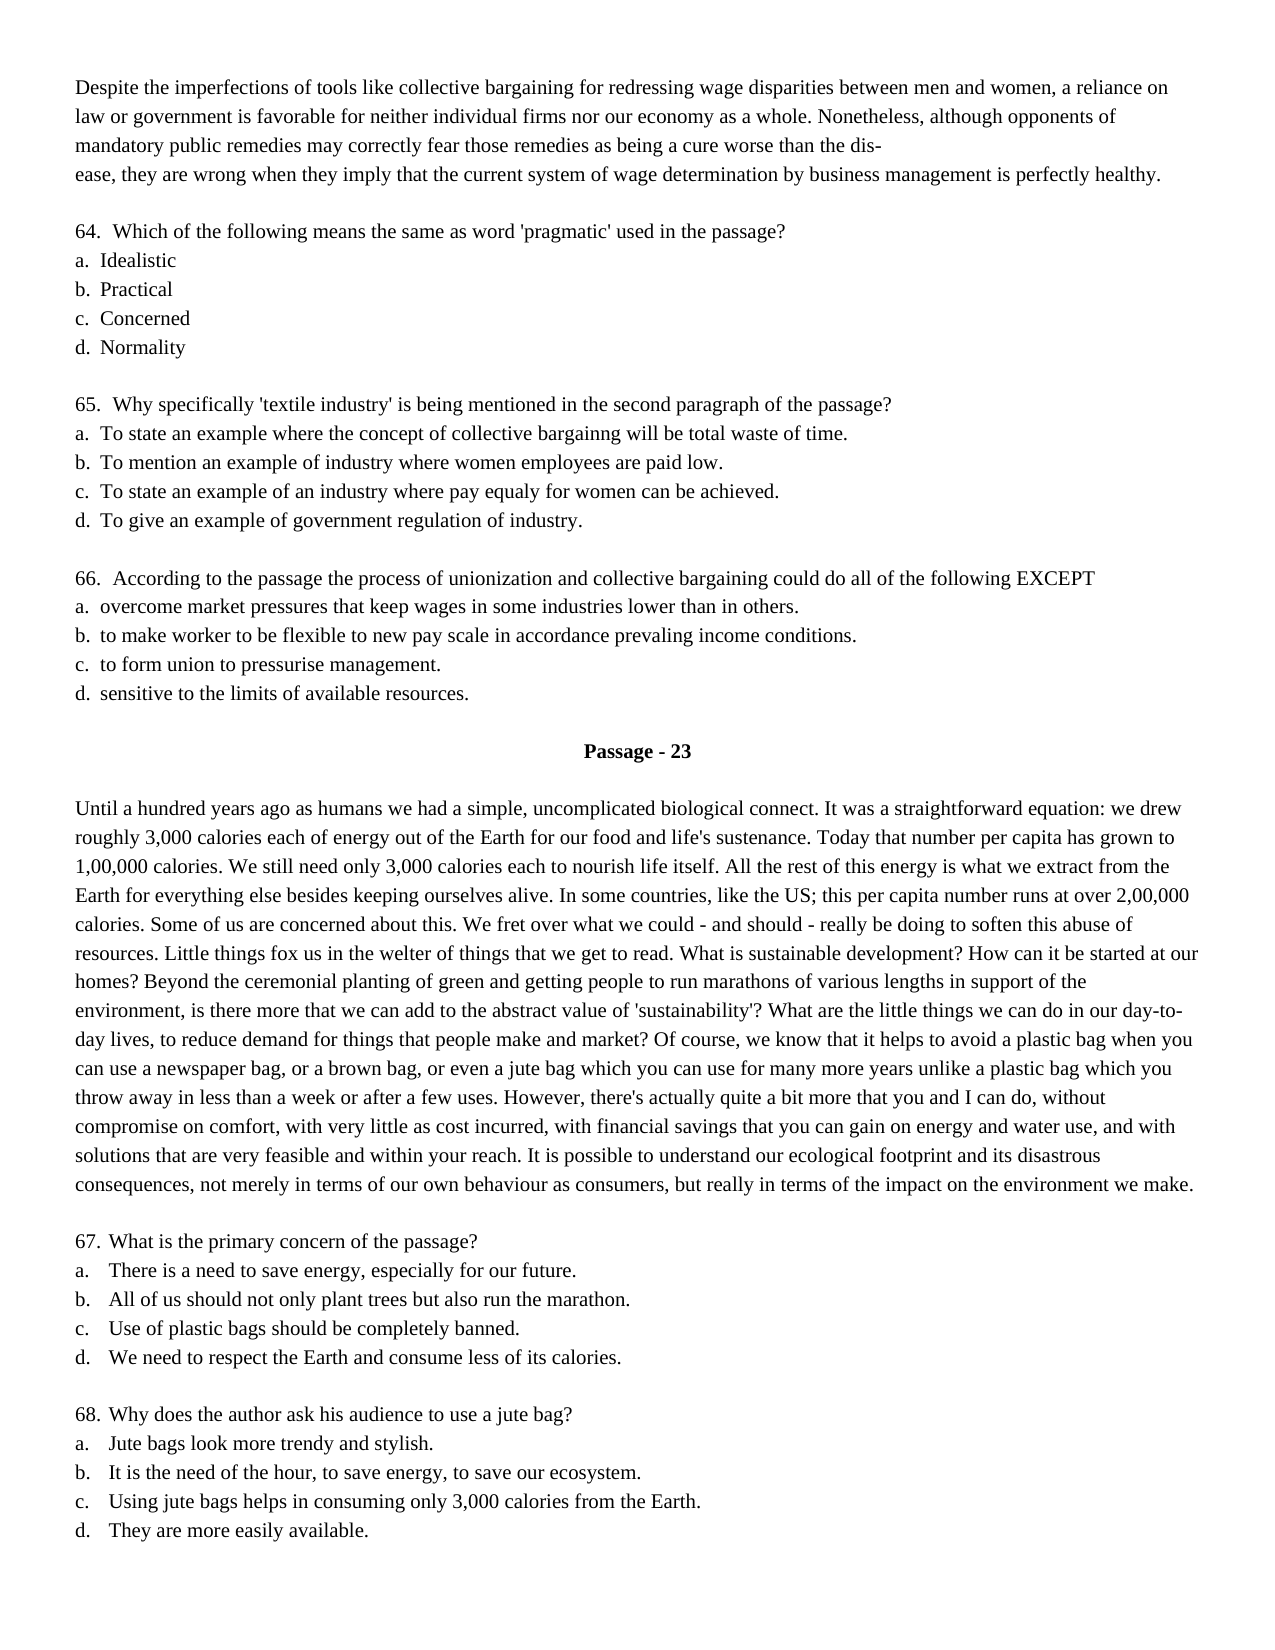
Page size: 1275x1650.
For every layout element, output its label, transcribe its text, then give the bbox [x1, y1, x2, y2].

text d. sensitive to the limits of available resources. [75, 681, 1200, 705]
text c. Use of plastic bags should be completely banned. [75, 1316, 1200, 1340]
text b. All of us should not only plant trees but also run the marathon. [75, 1287, 1200, 1311]
text a. To state an example where the concept of collective bargainng will be total waste of time. [75, 421, 1200, 445]
text d. They are more easily available. [75, 1518, 1200, 1542]
text a. Jute bags look more trendy and stylish. [75, 1431, 1200, 1455]
text b. It is the need of the hour, to save energy, to save our ecosystem. [75, 1460, 1200, 1484]
text b. To mention an example of industry where women employees are paid low. [75, 450, 1200, 474]
text a. Idealistic [75, 248, 1200, 272]
text 65. Why specifically 'textile industry' is being mentioned in the second paragraph of the passage? [75, 392, 1200, 416]
text 68. Why does the author ask his audience to use a jute bag? [75, 1402, 1200, 1426]
text Until a hundred years ago as humans we had a simple, uncomplicated biological connect. It was a straightforward equation: we drew roughly 3,000 calories each of energy out of the Earth for our food and life's sustenance. Today that number per capita has grown to 1,00,000 calories. We still need only 3,000 calories each to nourish life itself. All the rest of this energy is what we extract from the Earth for everything else besides keeping ourselves alive. In some countries, like the US; this per capita number runs at over 2,00,000 calories. Some of us are concerned about this. We fret over what we could - and should - really be doing to soften this abuse of resources. Little things fox us in the welter of things that we get to read. What is sustainable development? How can it be started at our homes? Beyond the ceremonial planting of green and getting people to run marathons of various lengths in support of the environment, is there more that we can add to the abstract value of 'sustainability'? What are the little things we can do in our day-to-day lives, to reduce demand for things that people make and market? Of course, we know that it helps to avoid a plastic bag when you can use a newspaper bag, or a brown bag, or even a jute bag which you can use for many more years unlike a plastic bag which you throw away in less than a week or after a few uses. However, there's actually quite a bit more that you and I can do, without compromise on comfort, with very little as cost incurred, with financial savings that you can gain on energy and water use, and with solutions that are very feasible and within your reach. It is possible to understand our ecological footprint and its disastrous consequences, not merely in terms of our own behaviour as consumers, but really in terms of the impact on the environment we make. [75, 796, 1200, 1196]
text c. to form union to pressurise management. [75, 652, 1200, 676]
text Despite the imperfections of tools like collective bargaining for redressing wage disparities between men and women, a reliance on law or government is favorable for neither individual firms nor our economy as a whole. Nonetheless, although opponents of mandatory public remedies may correctly fear those remedies as being a cure worse than the dis- [75, 75, 1200, 157]
text Passage - 23 [75, 739, 1200, 763]
text c. Using jute bags helps in consuming only 3,000 calories from the Earth. [75, 1489, 1200, 1513]
text d. To give an example of government regulation of industry. [75, 508, 1200, 532]
text 67. What is the primary concern of the passage? [75, 1229, 1200, 1253]
text ease, they are wrong when they imply that the current system of wage determination by business management is perfectly healthy. [75, 162, 1200, 186]
text c. To state an example of an industry where pay equaly for women can be achieved. [75, 479, 1200, 503]
text a. There is a need to save energy, especially for our future. [75, 1258, 1200, 1282]
text 64. Which of the following means the same as word 'pragmatic' used in the passage? [75, 219, 1200, 243]
text d. We need to respect the Earth and consume less of its calories. [75, 1344, 1200, 1369]
text a. overcome market pressures that keep wages in some industries lower than in others. [75, 594, 1200, 618]
text c. Concerned [75, 306, 1200, 330]
text d. Normality [75, 335, 1200, 359]
text b. to make worker to be flexible to new pay scale in accordance prevaling income conditions. [75, 623, 1200, 647]
text 66. According to the passage the process of unionization and collective bargaining could do all of the following EXCEPT [75, 566, 1200, 589]
text b. Practical [75, 277, 1200, 301]
